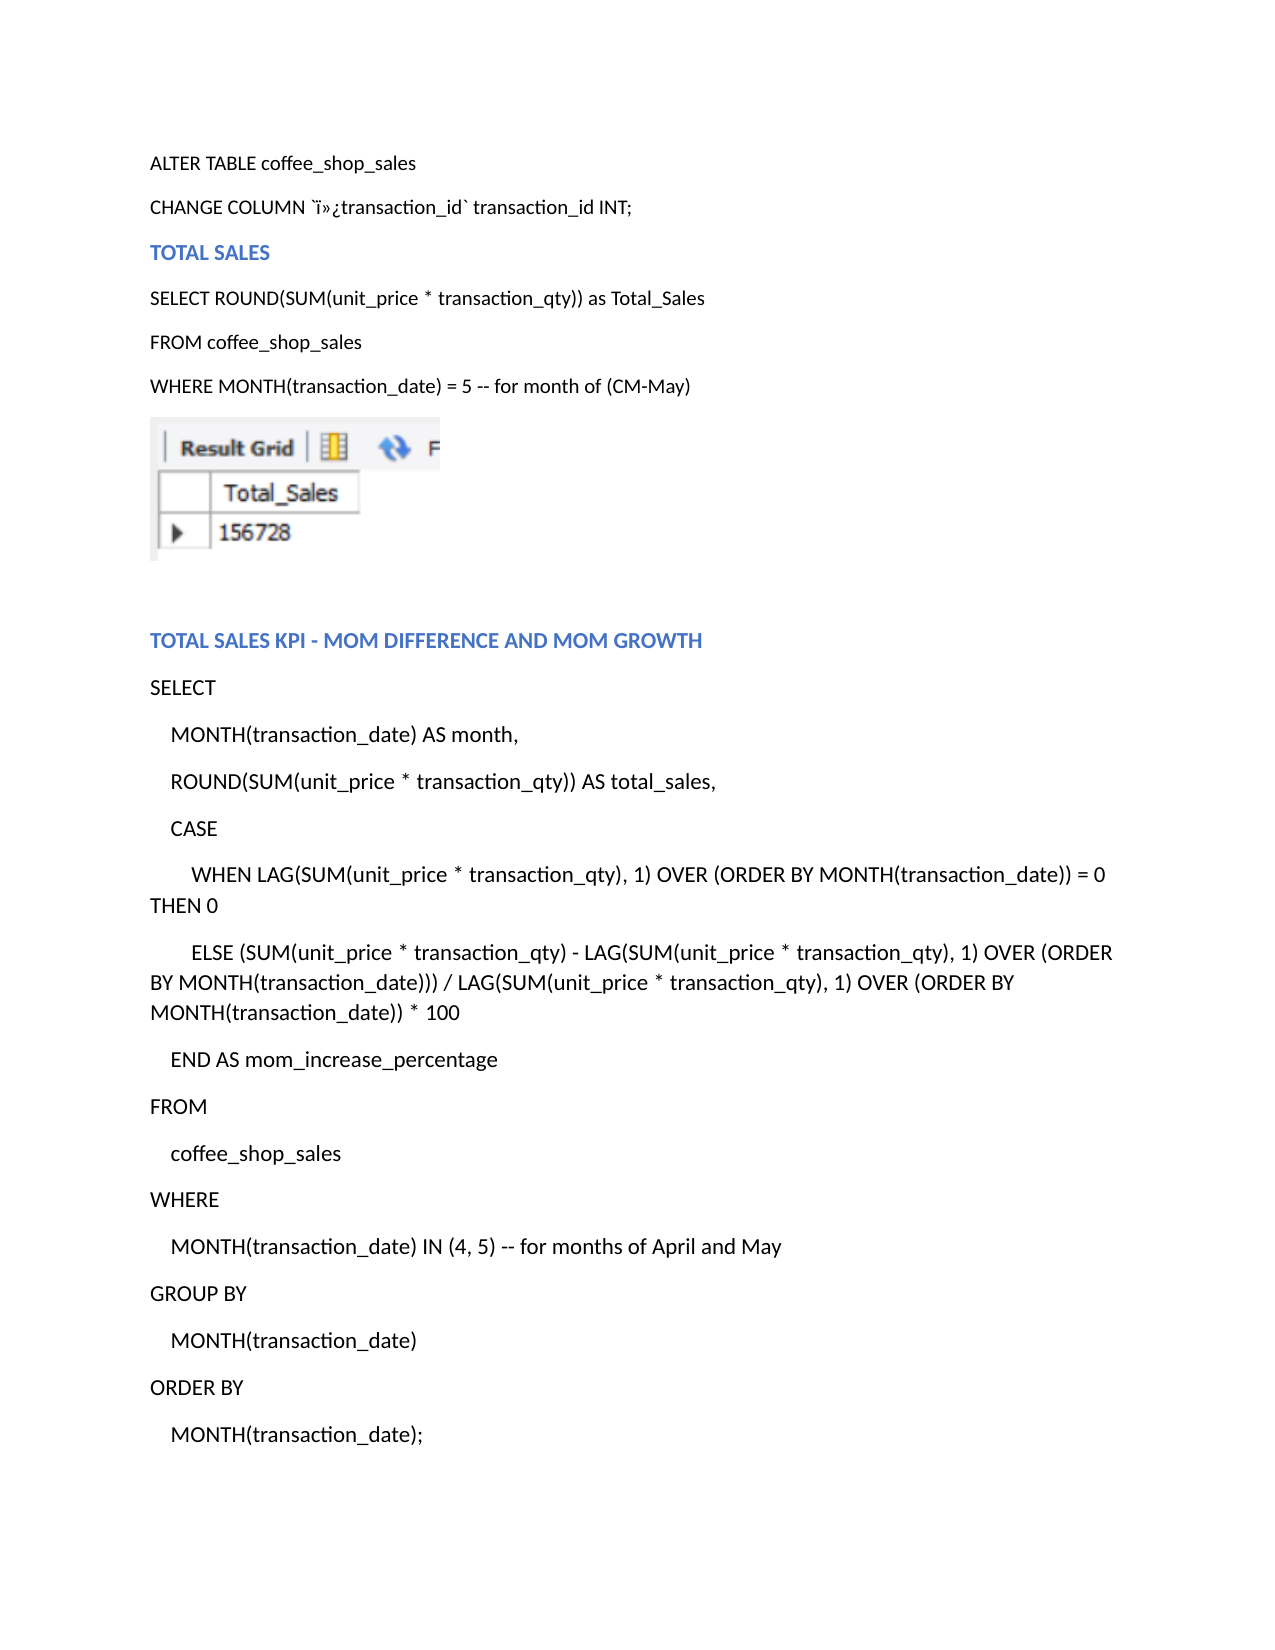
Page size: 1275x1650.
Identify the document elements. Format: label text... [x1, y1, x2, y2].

text GROUP BY [150, 1279, 1125, 1307]
text WHERE MONTH(transaction_date) = 5 -- for month of (CM-May) [150, 373, 1125, 398]
text END AS mom_increase_percentage [150, 1045, 1125, 1073]
picture [150, 417, 440, 561]
text ORDER BY [150, 1373, 1125, 1401]
text WHERE [150, 1186, 1125, 1213]
text ELSE (SUM(unit_price * transaction_qty) - LAG(SUM(unit_price * transaction_qty), 1) OVER (ORDER BY MONTH(transaction_date))) / LAG(SUM(unit_price * transaction_qty), 1) OVER (ORDER BY MONTH(transaction_date)) * 100 [150, 938, 1125, 1026]
text SELECT [150, 673, 1125, 701]
text MONTH(transaction_date) AS month, [150, 720, 1125, 748]
text FROM coffee_shop_sales [150, 329, 1125, 354]
text ALTER TABLE coffee_shop_sales [150, 150, 1125, 175]
text CASE [150, 814, 1125, 842]
text CHANGE COLUMN `ï»¿transaction_id` transaction_id INT; [150, 194, 1125, 219]
text MONTH(transaction_date); [150, 1420, 1125, 1448]
text MONTH(transaction_date) [150, 1326, 1125, 1354]
text FROM [150, 1092, 1125, 1120]
text SELECT ROUND(SUM(unit_price * transaction_qty)) as Total_Sales [150, 285, 1125, 310]
text TOTAL SALES [150, 238, 1125, 266]
text TOTAL SALES KPI - MOM DIFFERENCE AND MOM GROWTH [150, 626, 1125, 654]
text WHEN LAG(SUM(unit_price * transaction_qty), 1) OVER (ORDER BY MONTH(transaction_date)) = 0 THEN 0 [150, 861, 1125, 919]
text MONTH(transaction_date) IN (4, 5) -- for months of April and May [150, 1232, 1125, 1260]
text ROUND(SUM(unit_price * transaction_qty)) AS total_sales, [150, 767, 1125, 795]
text coffee_shop_sales [150, 1139, 1125, 1167]
